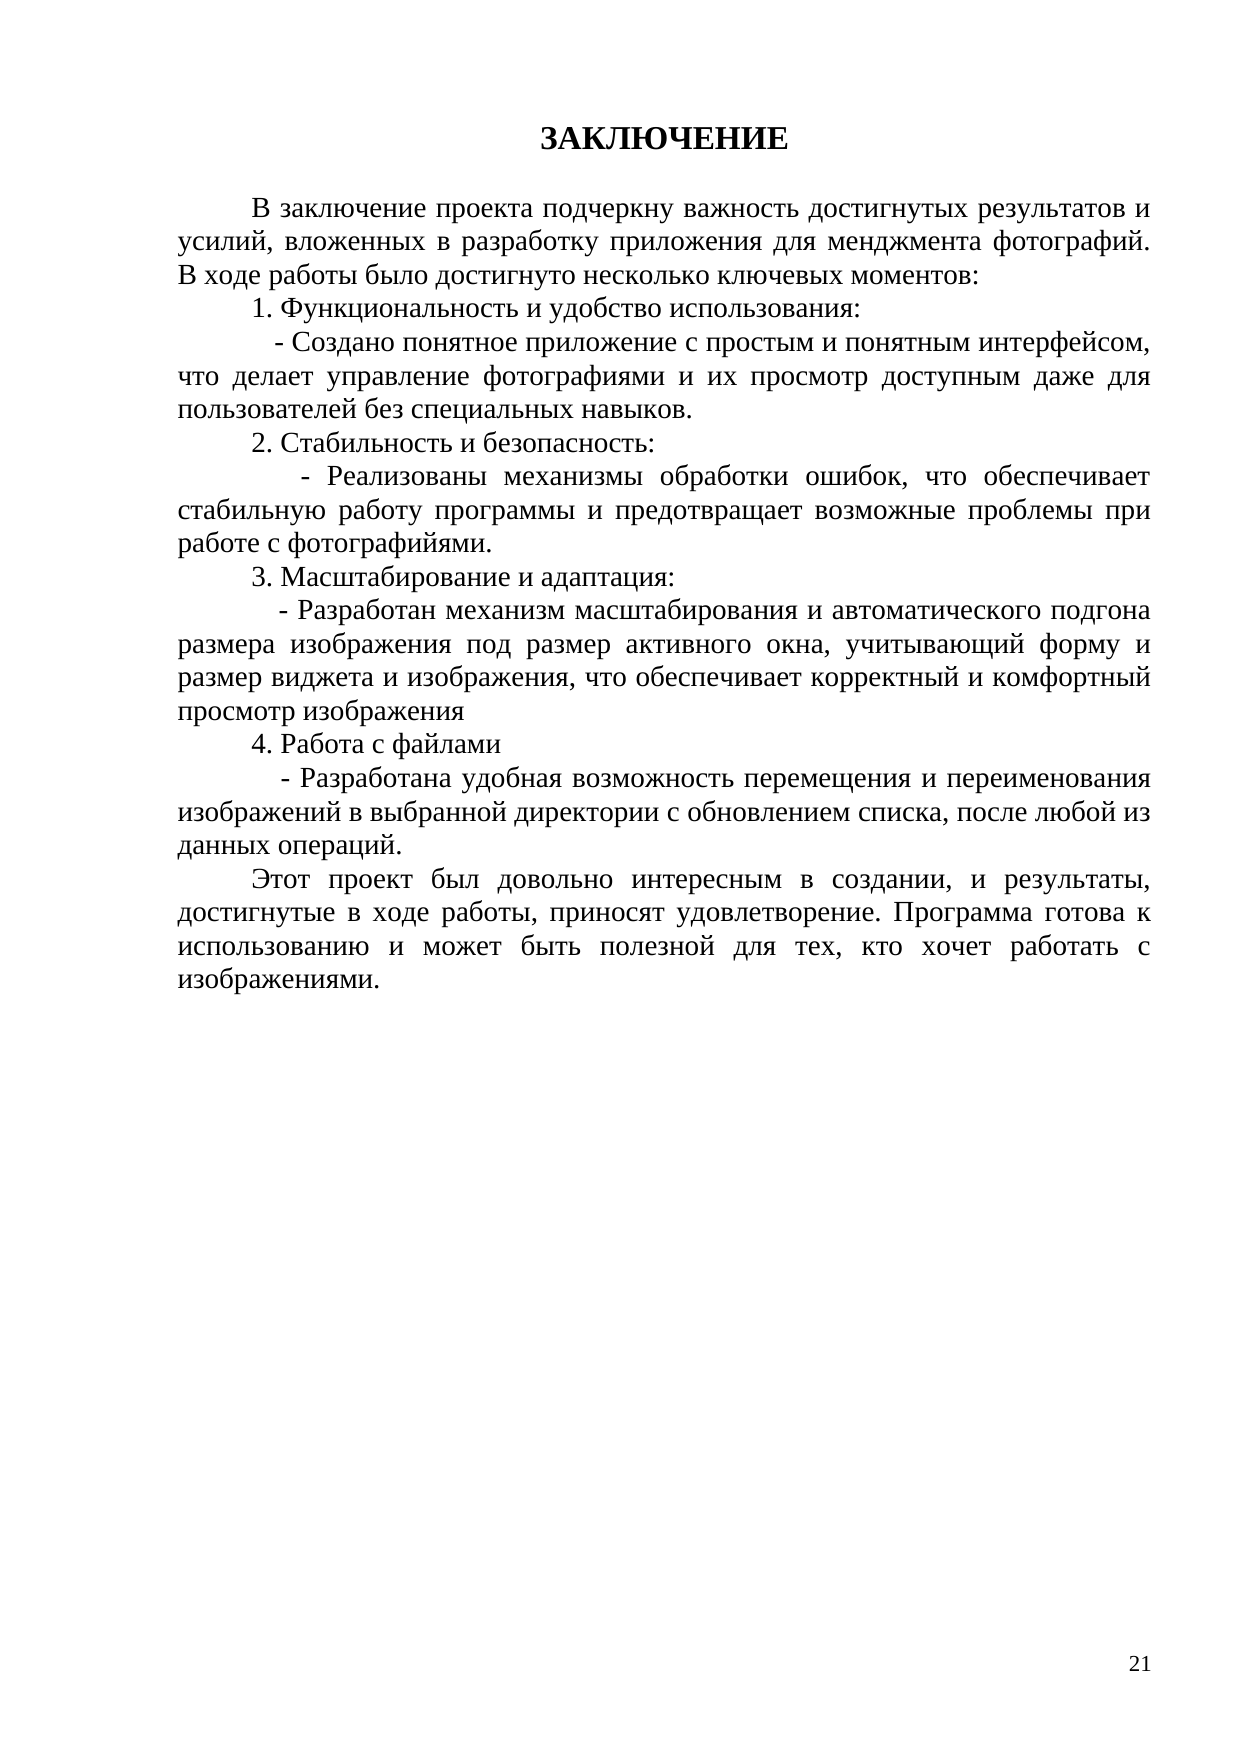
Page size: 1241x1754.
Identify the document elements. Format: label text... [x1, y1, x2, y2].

text 2. Стабильность и безопасность: [177, 425, 1152, 458]
text Этот проект был довольно интересным в создании, и результаты, достигнутые в ходе работы, приносят удовлетворение. Программа готова к использованию и может быть полезной для тех, кто хочет работать с изображениями. [177, 861, 1152, 995]
text - Разработана удобная возможность перемещения и переименования изображений в выбранной директории с обновлением списка, после любой из данных операций. [177, 760, 1152, 861]
text В заключение проекта подчеркну важность достигнутых результатов и усилий, вложенных в разработку приложения для менджмента фотографий. В ходе работы было достигнуто несколько ключевых моментов: [177, 190, 1152, 291]
text 4. Работа с файлами [177, 727, 1152, 760]
text 1. Функциональность и удобство использования: [177, 291, 1152, 324]
subtitle ЗАКЛЮЧЕНИЕ [177, 118, 1152, 156]
text - Создано понятное приложение с простым и понятным интерфейсом, что делает управление фотографиями и их просмотр доступным даже для пользователей без специальных навыков. [177, 324, 1152, 425]
text - Реализованы механизмы обработки ошибок, что обеспечивает стабильную работу программы и предотвращает возможные проблемы при работе с фотографийями. [177, 458, 1152, 559]
text - Разработан механизм масштабирования и автоматического подгона размера изображения под размер активного окна, учитывающий форму и размер виджета и изображения, что обеспечивает корректный и комфортный просмотр изображения [177, 592, 1152, 727]
text 3. Масштабирование и адаптация: [177, 559, 1152, 592]
